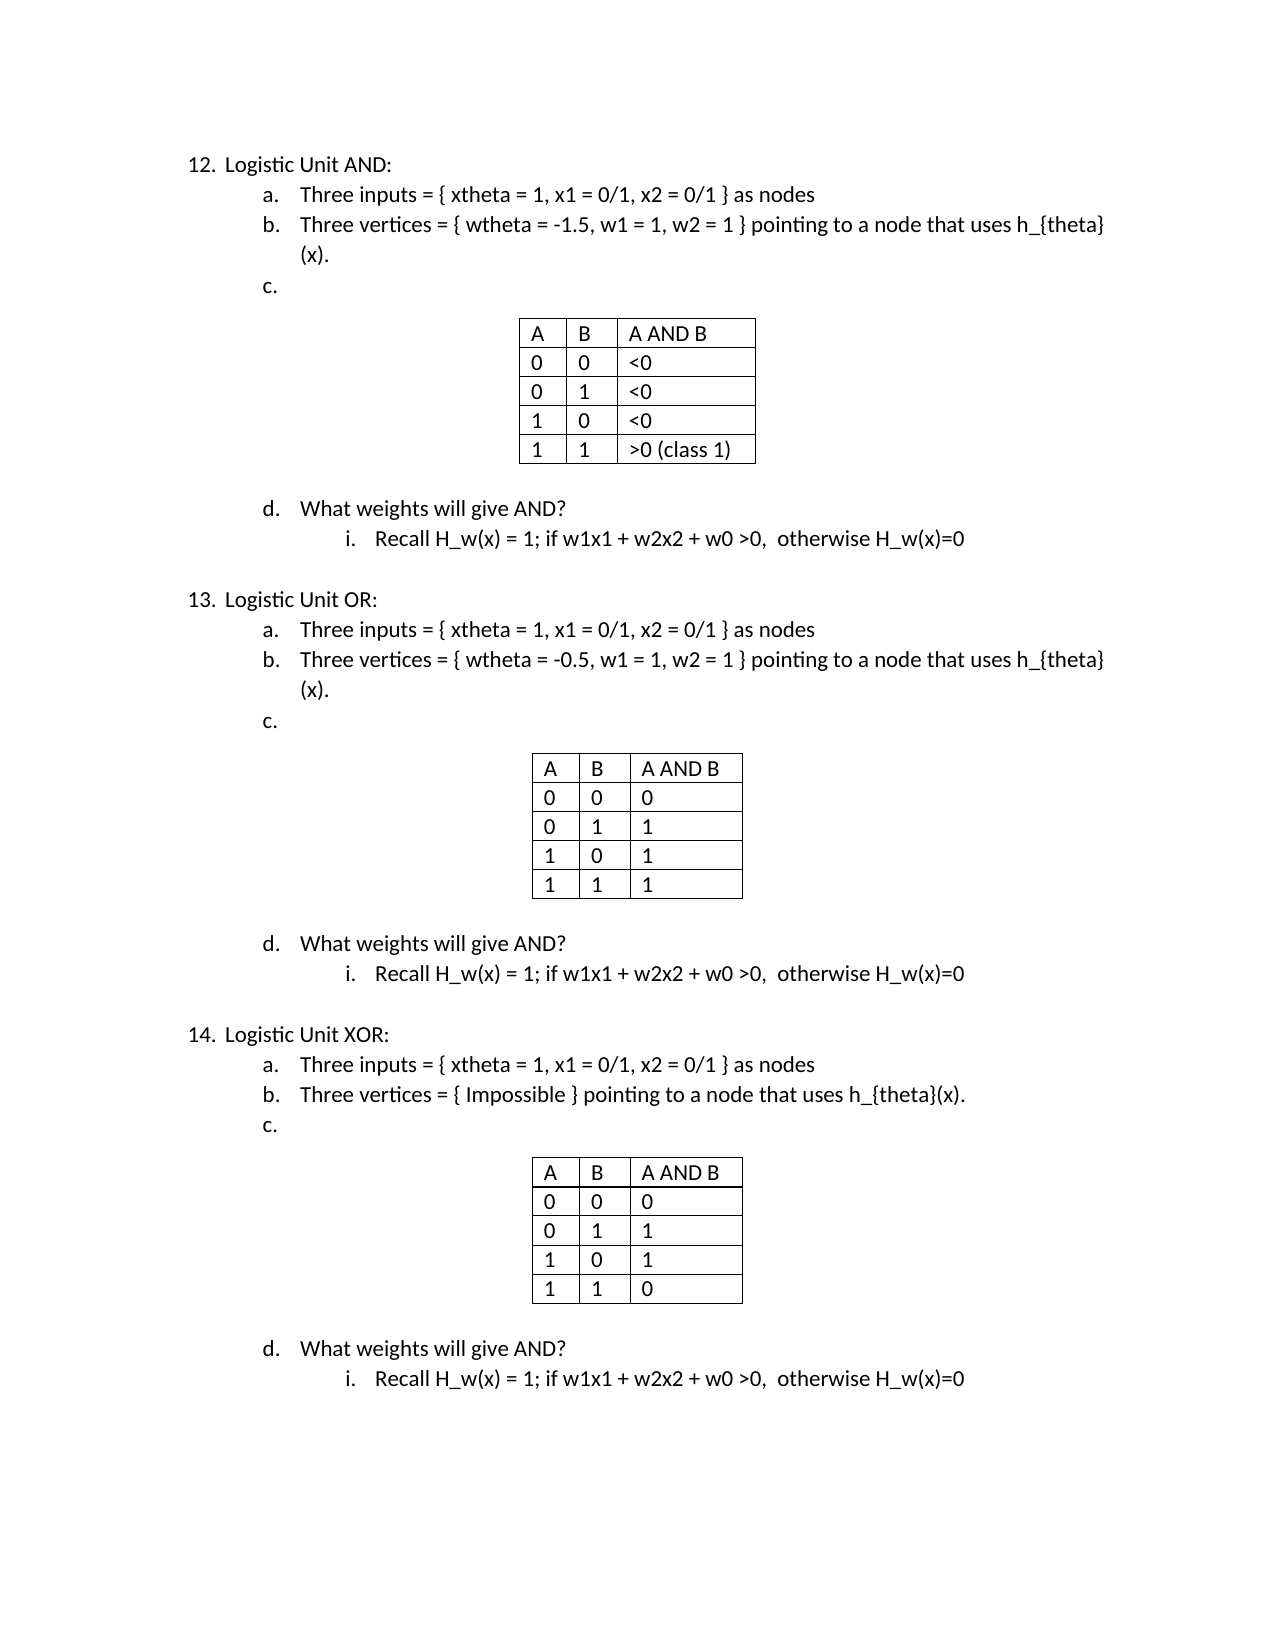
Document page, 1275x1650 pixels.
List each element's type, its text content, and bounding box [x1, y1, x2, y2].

list What weights will give AND? [262, 929, 1125, 957]
table_cell 0 [533, 783, 579, 811]
table_cell 0 [533, 812, 579, 840]
list Three inputs = { xtheta = 1, x1 = 0/1, x2 = 0/1 } as nodes [262, 180, 1125, 208]
table_cell 0 [520, 348, 566, 376]
table_cell <0 [618, 377, 755, 405]
list Three vertices = { wtheta = -1.5, w1 = 1, w2 = 1 } pointing to a node that uses h_{theta}(x). [262, 210, 1125, 269]
list Recall H_w(x) = 1; if w1x1 + w2x2 + w0 >0, otherwise H_w(x)=0 [356, 959, 1125, 1018]
table_cell <0 [618, 348, 755, 376]
list Three vertices = { wtheta = -0.5, w1 = 1, w2 = 1 } pointing to a node that uses h_{theta}(x). [262, 645, 1125, 703]
table_cell 1 [580, 870, 630, 898]
table_cell 0 [567, 406, 617, 434]
table_cell 0 [533, 1188, 579, 1215]
table_cell 1 [533, 1275, 579, 1303]
table_cell 1 [520, 435, 566, 463]
table_cell 1 [631, 1246, 742, 1273]
list Logistic Unit AND: [187, 150, 1125, 178]
list Logistic Unit OR: [187, 585, 1125, 613]
list Three inputs = { xtheta = 1, x1 = 0/1, x2 = 0/1 } as nodes [262, 1050, 1125, 1078]
table_cell 1 [580, 1216, 630, 1244]
table_cell 0 [580, 841, 630, 869]
table_cell 0 [580, 1188, 630, 1215]
table_header A [533, 1158, 579, 1186]
table_cell 1 [533, 1246, 579, 1273]
table_cell >0 (class 1) [618, 435, 755, 463]
table_header B [580, 754, 630, 782]
list Recall H_w(x) = 1; if w1x1 + w2x2 + w0 >0, otherwise H_w(x)=0 [356, 1364, 1125, 1483]
table_cell 1 [567, 435, 617, 463]
list Three vertices = { Impossible } pointing to a node that uses h_{theta}(x). [262, 1080, 1125, 1108]
table_cell 1 [533, 841, 579, 869]
table_header A AND B [618, 319, 755, 347]
table_header A AND B [631, 1158, 742, 1186]
table_header A AND B [631, 754, 742, 782]
table_cell 1 [631, 870, 742, 898]
table_cell 1 [631, 1216, 742, 1244]
table_cell <0 [618, 406, 755, 434]
table_cell 1 [520, 406, 566, 434]
table_cell 0 [533, 1216, 579, 1244]
table_cell 1 [580, 1275, 630, 1303]
table_cell 0 [567, 348, 617, 376]
table_cell 0 [580, 1246, 630, 1273]
table_cell 1 [533, 870, 579, 898]
table_cell 0 [631, 1275, 742, 1303]
table_header B [580, 1158, 630, 1186]
list Recall H_w(x) = 1; if w1x1 + w2x2 + w0 >0, otherwise H_w(x)=0 [356, 524, 1125, 583]
table_cell 0 [580, 783, 630, 811]
table_header A [533, 754, 579, 782]
table_cell 1 [631, 812, 742, 840]
table_cell 0 [520, 377, 566, 405]
list Logistic Unit XOR: [187, 1020, 1125, 1048]
list What weights will give AND? [262, 494, 1125, 522]
list Three inputs = { xtheta = 1, x1 = 0/1, x2 = 0/1 } as nodes [262, 615, 1125, 643]
table_cell 0 [631, 783, 742, 811]
table_cell 1 [580, 812, 630, 840]
list What weights will give AND? [262, 1334, 1125, 1362]
table_cell 1 [631, 841, 742, 869]
table_cell 1 [567, 377, 617, 405]
table_header A [520, 319, 566, 347]
table_cell 0 [631, 1188, 742, 1215]
table_header B [567, 319, 617, 347]
